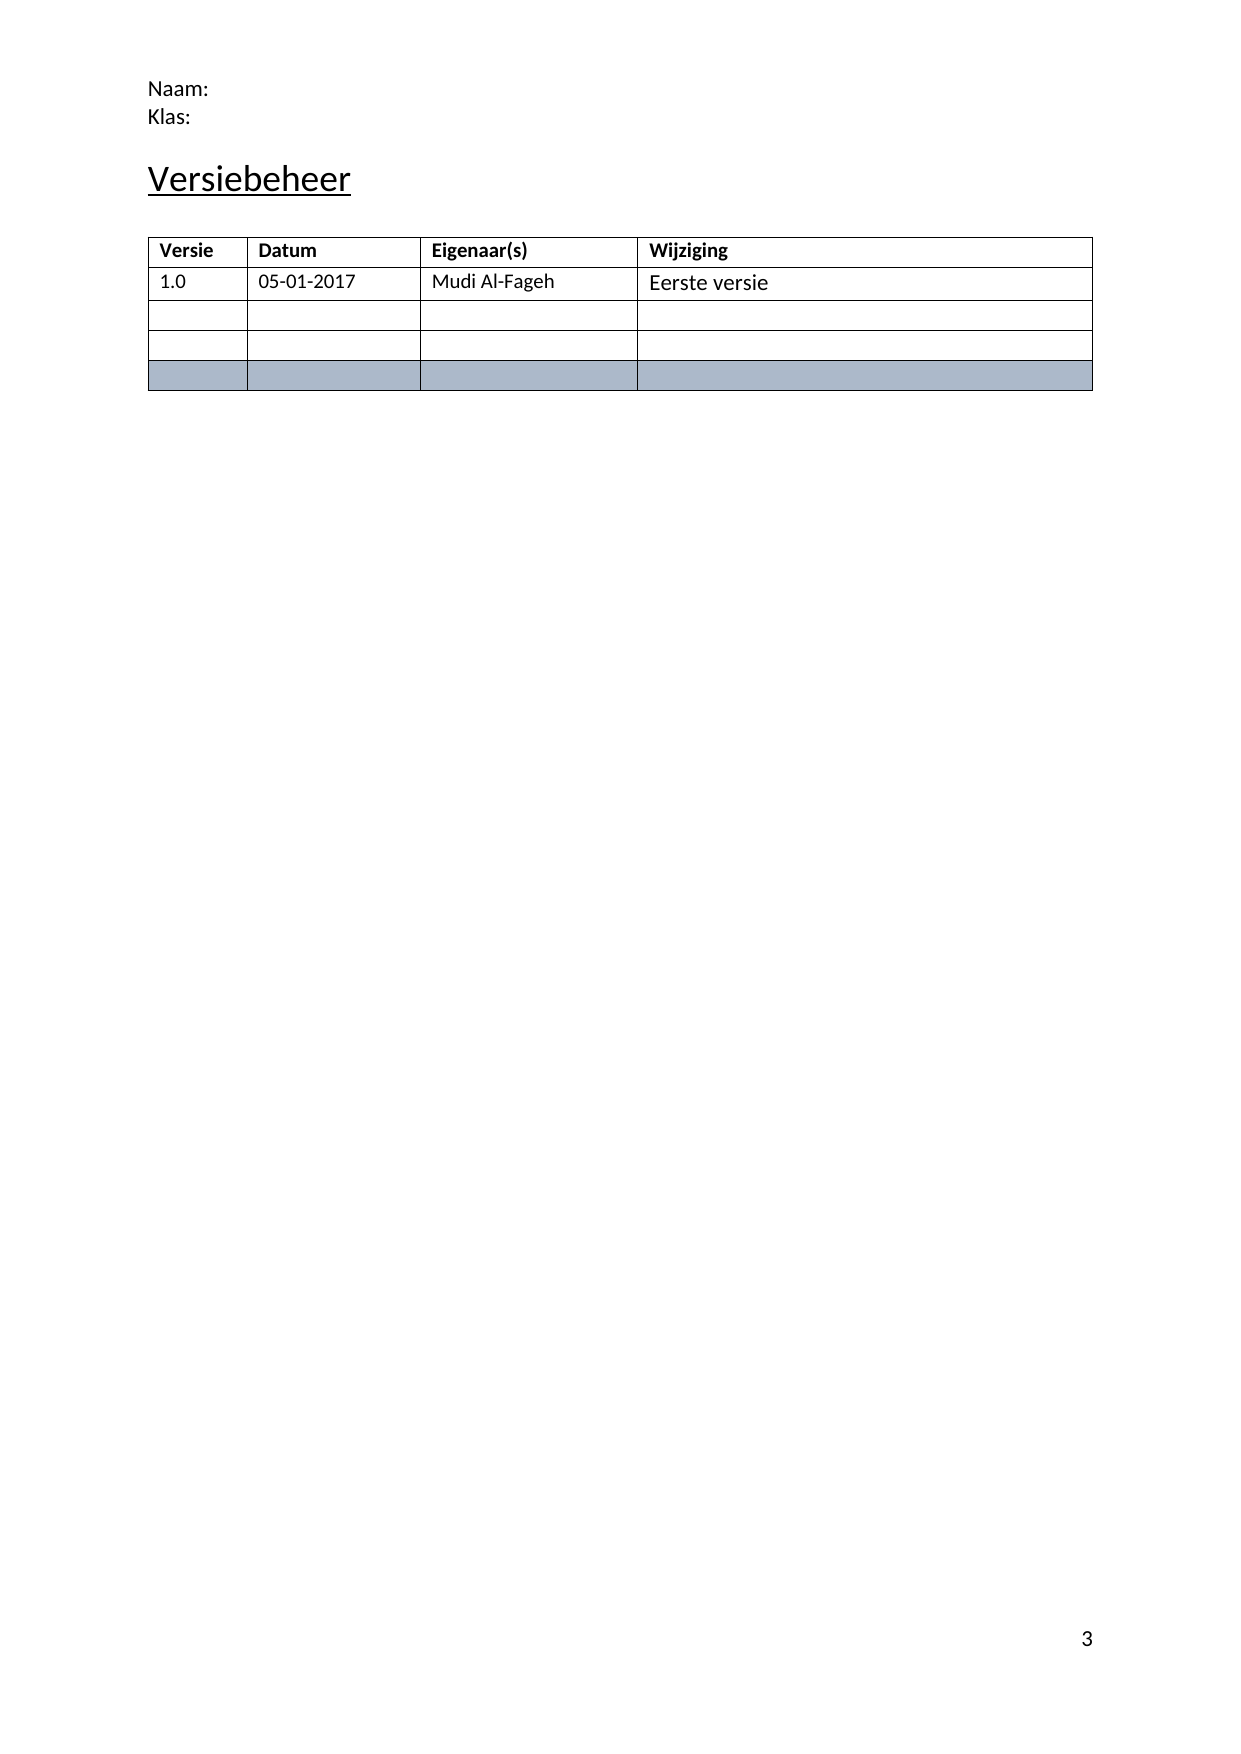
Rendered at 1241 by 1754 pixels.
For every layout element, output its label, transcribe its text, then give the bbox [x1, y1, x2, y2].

table_header Eigenaar(s) [421, 238, 637, 267]
table_cell [248, 331, 420, 360]
table_cell [638, 361, 1092, 390]
subtitle Versiebeheer [148, 155, 1093, 201]
table_cell Mudi Al-Fageh [421, 268, 637, 300]
table_cell Eerste versie [638, 268, 1092, 300]
table_cell 05-01-2017 [248, 268, 420, 300]
table_cell [421, 361, 637, 390]
table_cell [638, 301, 1092, 330]
table_cell [149, 331, 247, 360]
table_cell [149, 301, 247, 330]
table_cell [421, 301, 637, 330]
table_header Wijziging [638, 238, 1092, 267]
table_header Datum [248, 238, 420, 267]
table_cell [149, 361, 247, 390]
table_header Versie [149, 238, 247, 267]
table_cell [248, 361, 420, 390]
table_cell 1.0 [149, 268, 247, 300]
table_cell [421, 331, 637, 360]
table_cell [248, 301, 420, 330]
table_cell [638, 331, 1092, 360]
